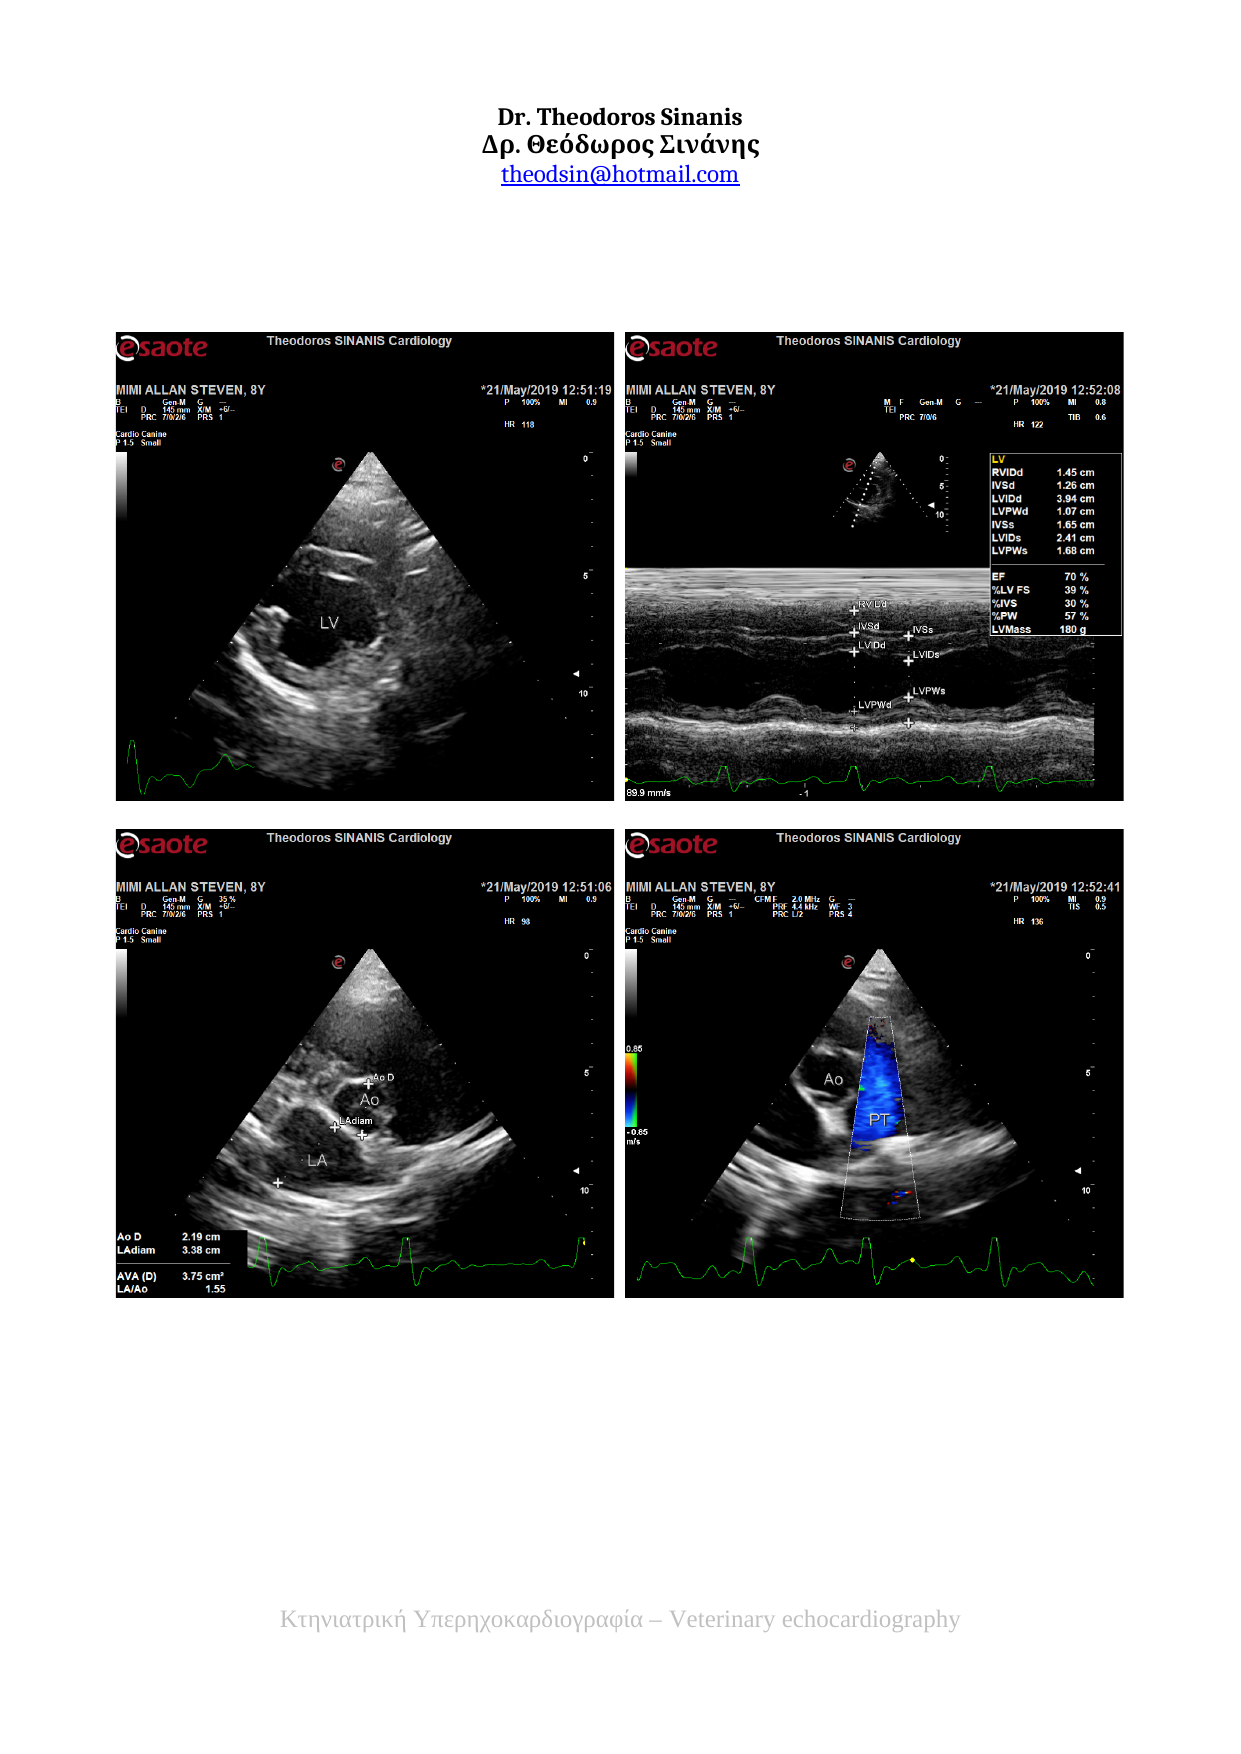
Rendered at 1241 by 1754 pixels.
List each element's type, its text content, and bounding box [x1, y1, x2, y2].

picture [115, 829, 615, 1298]
text Dr. Theodoros Sinanis [148, 103, 1092, 131]
text theodsin@hotmail.com [148, 160, 1092, 189]
text Δρ. Θεόδωρος Σινάνης [148, 131, 1092, 160]
picture [625, 332, 1124, 801]
picture [625, 829, 1124, 1298]
picture [115, 332, 615, 801]
